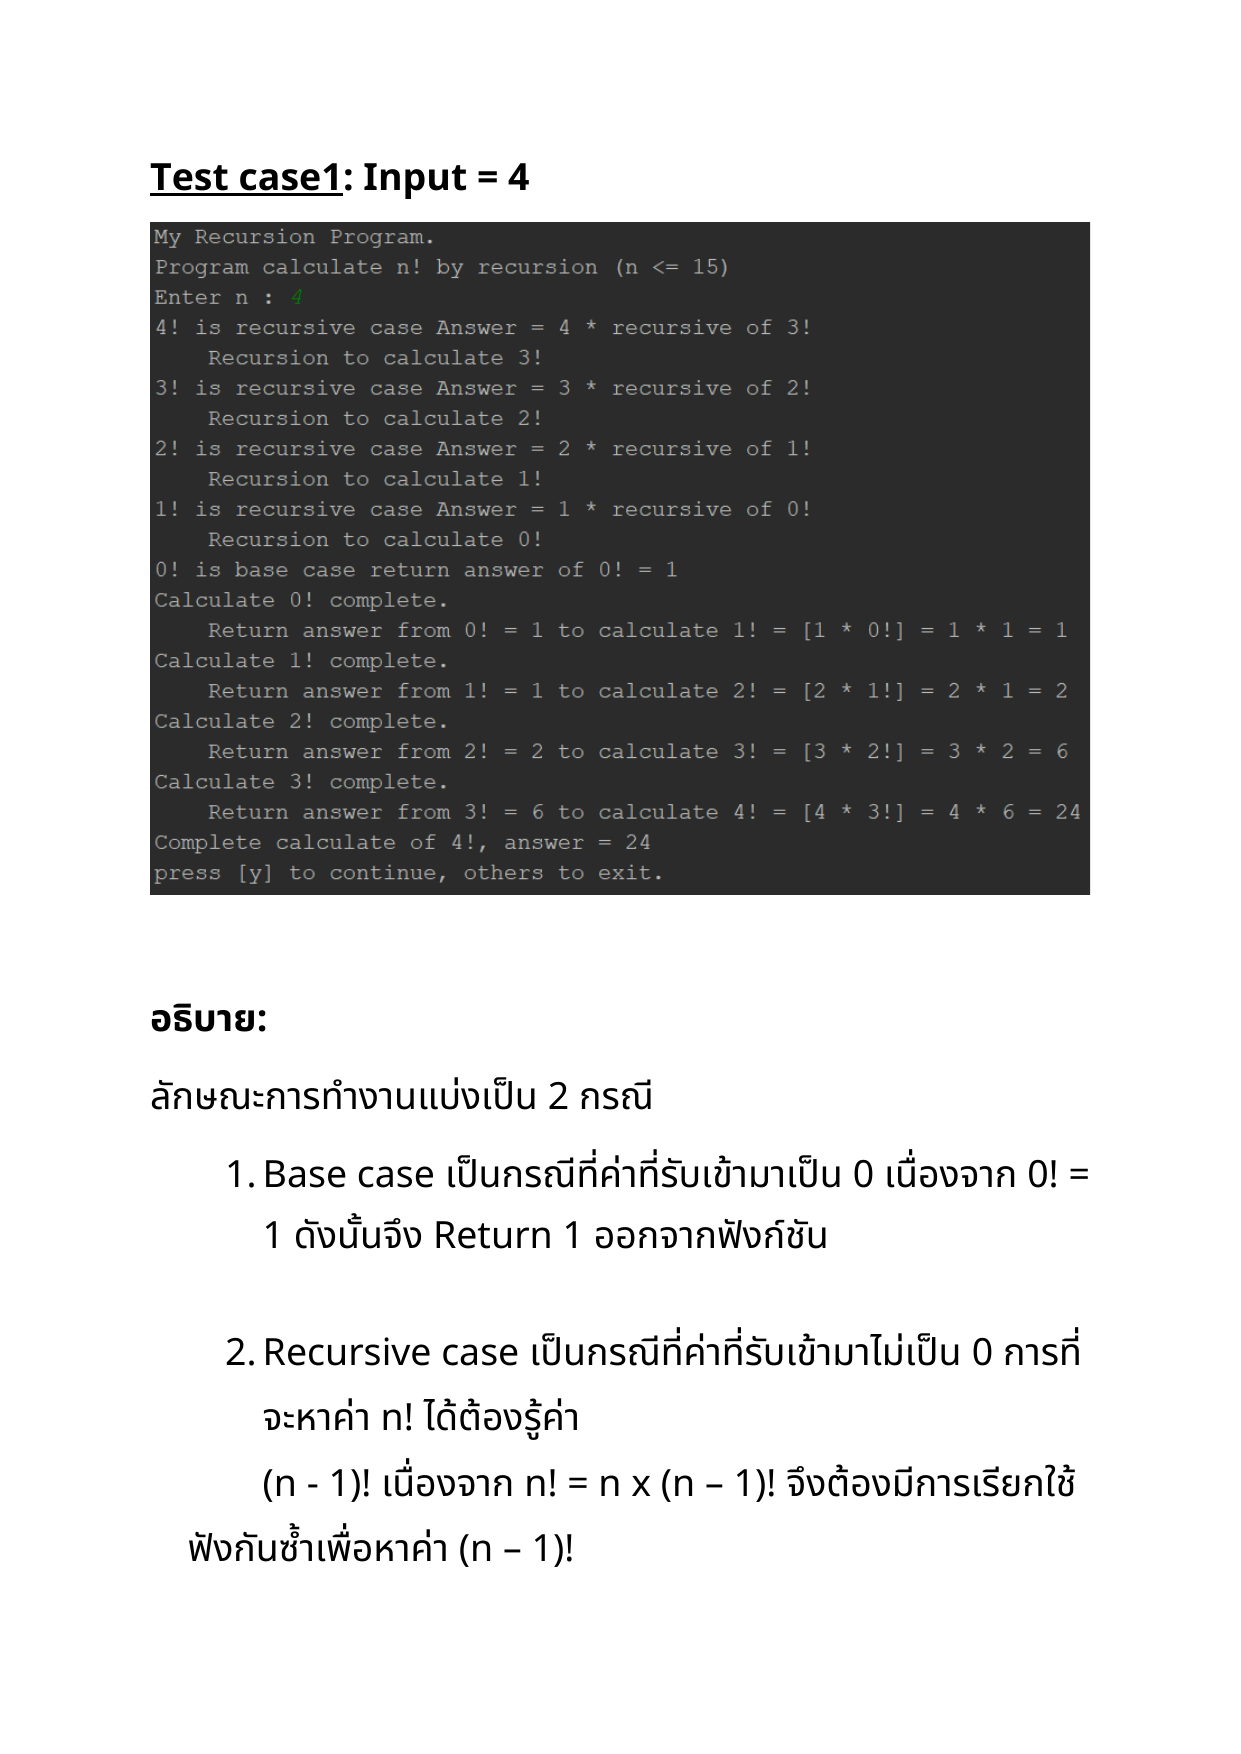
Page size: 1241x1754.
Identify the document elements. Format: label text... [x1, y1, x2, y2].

list Recursive case เป็นกรณีที่ค่าที่รับเข้ามาไม่เป็น 0 การที่จะหาค่า n! ได้ต้องรู้ค่า [225, 1325, 1090, 1448]
text อธิบาย: [150, 991, 1090, 1048]
text Test case1: Input = 4 [150, 150, 1090, 201]
picture [150, 222, 1091, 895]
text (n - 1)! เนื่องจาก n! = n x (n – 1)! จึงต้องมีการเรียกใช้ฟังกันซ้ำเพื่อหาค่า (n – 1)! [187, 1456, 1090, 1579]
text ลักษณะการทำงานแบ่งเป็น 2 กรณี [150, 1069, 1090, 1126]
list Base case เป็นกรณีที่ค่าที่รับเข้ามาเป็น 0 เนื่องจาก 0! = 1 ดังนั้นจึง Return 1 ออกจากฟังก์ชัน [225, 1147, 1090, 1266]
